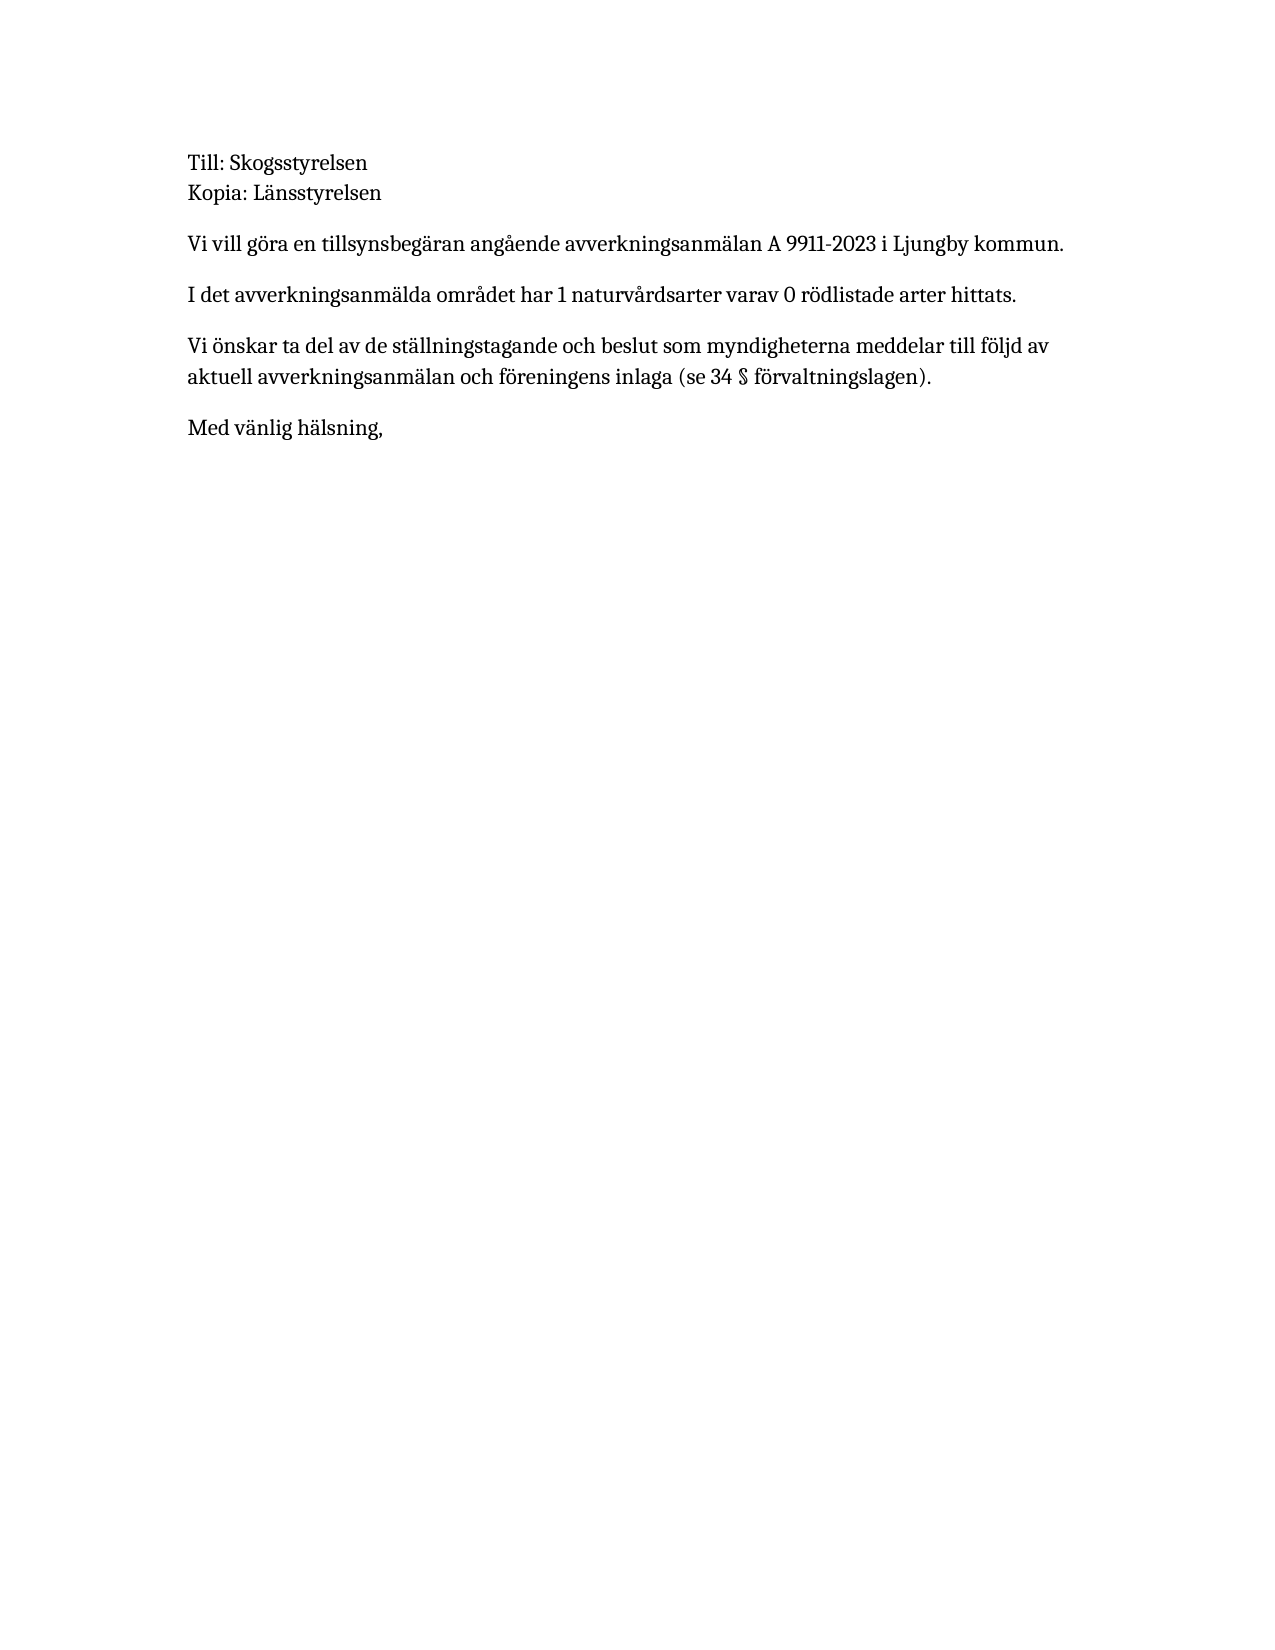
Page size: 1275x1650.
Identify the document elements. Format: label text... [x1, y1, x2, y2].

text Med vänlig hälsning, [187, 414, 1087, 471]
text Vi önskar ta del av de ställningstagande och beslut som myndigheterna meddelar till följd av aktuell avverkningsanmälan och föreningens inlaga (se 34 § förvaltningslagen). [187, 333, 1087, 390]
text Vi vill göra en tillsynsbegäran angående avverkningsanmälan A 9911-2023 i Ljungby kommun. [187, 231, 1087, 258]
text I det avverkningsanmälda området har 1 naturvårdsarter varav 0 rödlistade arter hittats. [187, 282, 1087, 309]
text Till: Skogsstyrelsen Kopia: Länsstyrelsen [187, 150, 1087, 207]
